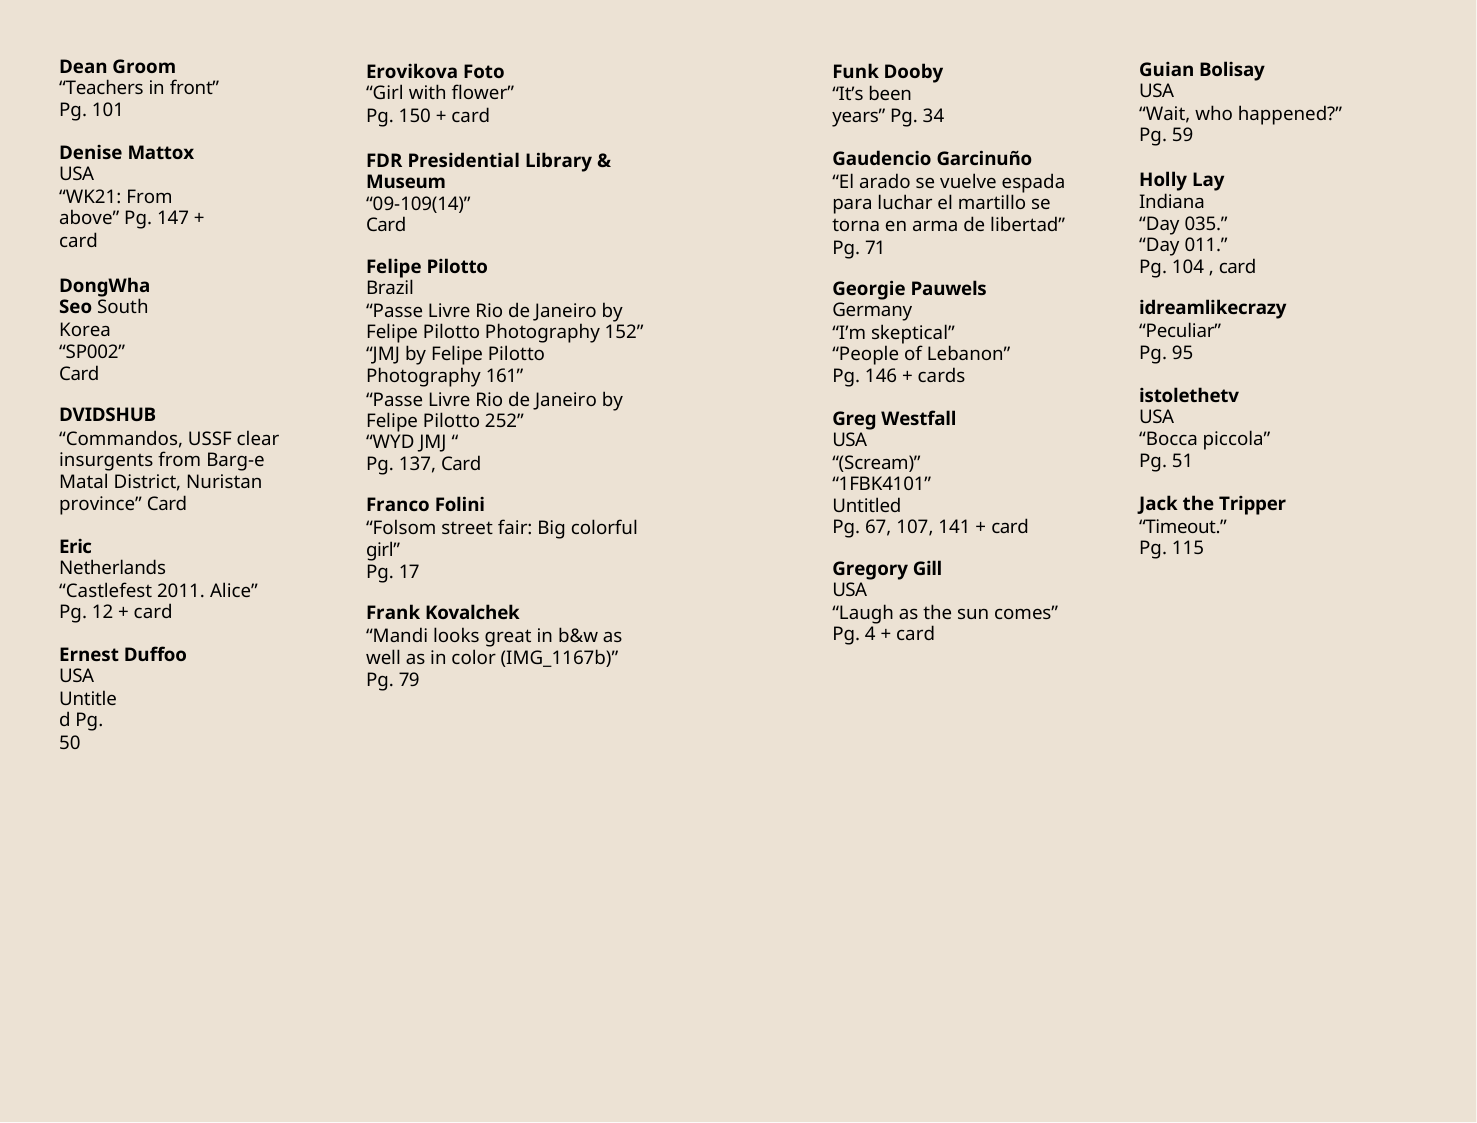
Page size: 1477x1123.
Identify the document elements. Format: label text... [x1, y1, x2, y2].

text Gregory Gill [832, 557, 1087, 580]
text “Folsom street fair: Big colorful girl” [366, 517, 641, 561]
text Untitled Pg. 50 [59, 688, 125, 754]
text “Bocca piccola” Pg. 51 [1139, 428, 1292, 473]
text Pg. 67, 107, 141 + card [832, 516, 1087, 538]
text USA [832, 580, 1087, 601]
text “Passe Livre Rio de Janeiro by Felipe Pilotto Photography 152” “JMJ by Felipe Pilotto Photography 161” [366, 299, 649, 388]
text “09-109(14)” [366, 194, 649, 214]
text Pg. 79 [366, 669, 649, 691]
text USA [1139, 81, 1470, 102]
text Greg Westfall [832, 408, 1087, 430]
text “Mandi looks great in b&w as well as in color (IMG_1167b)” [366, 625, 649, 669]
text “Peculiar” Pg. 95 [1139, 320, 1231, 364]
text “I’m skeptical” “People of Lebanon” Pg. 146 + cards [832, 321, 1012, 388]
text idreamlikecrazy [1139, 297, 1470, 319]
text Funk Dooby “It’s been years” Pg. 34 [832, 61, 961, 128]
text Germany [832, 300, 1087, 321]
text “Day 011.” [1139, 236, 1470, 256]
text USA [832, 430, 1087, 451]
text “Timeout.” Pg. 115 [1139, 515, 1231, 560]
text Jack the Tripper [1139, 492, 1470, 514]
text Guian Bolisay [1139, 58, 1470, 81]
text “(Scream)” “1FBK4101” [832, 452, 961, 496]
text Netherlands [59, 558, 295, 579]
text Eric [59, 536, 295, 558]
text Franco Folini [366, 494, 649, 516]
text “Wait, who happened?” Pg. 59 [1139, 102, 1353, 147]
text “Commandos, USSF clear insurgents from Barg-e Matal District, Nuristan province” Card [59, 427, 295, 516]
text Pg. 104 , card [1139, 256, 1470, 278]
text Erovikova Foto “Girl with flower” Pg. 150 + card [366, 61, 525, 127]
text USA [59, 164, 295, 185]
text FDR Presidential Library & Museum [366, 149, 641, 194]
text “Castlefest 2011. Alice” Pg. 12 + card [59, 580, 271, 624]
text istolethetv [1139, 384, 1470, 406]
text Untitled [832, 496, 1087, 516]
text DongWha Seo South Korea “SP002” [59, 274, 177, 364]
text Card [59, 364, 295, 385]
text Frank Kovalchek [366, 602, 649, 624]
text “Passe Livre Rio de Janeiro by Felipe Pilotto 252” [366, 388, 641, 433]
text USA [59, 666, 295, 687]
text Denise Mattox [59, 142, 295, 164]
text “El arado se vuelve espada para luchar el martillo se torna en arma de libertad” [832, 170, 1087, 237]
text Gaudencio Garcinuño [832, 147, 1087, 169]
text Pg. 71 [832, 237, 1087, 258]
text Brazil [366, 278, 649, 298]
text “WYD JMJ “ [366, 433, 649, 453]
text Ernest Duffoo [59, 644, 295, 666]
text Georgie Pauwels [832, 277, 1087, 300]
text Holly Lay Indiana “Day 035.” [1139, 169, 1231, 236]
text DVIDSHUB [59, 404, 295, 426]
text Pg. 137, Card [366, 453, 649, 475]
text Pg. 17 [366, 561, 649, 583]
text Card [366, 214, 649, 236]
text Dean Groom “Teachers in front” Pg. 101 [59, 55, 228, 122]
text Felipe Pilotto [366, 255, 649, 278]
text “WK21: From above” Pg. 147 + card [59, 186, 232, 252]
text “Laugh as the sun comes” Pg. 4 + card [832, 601, 1059, 646]
text USA [1139, 406, 1470, 427]
